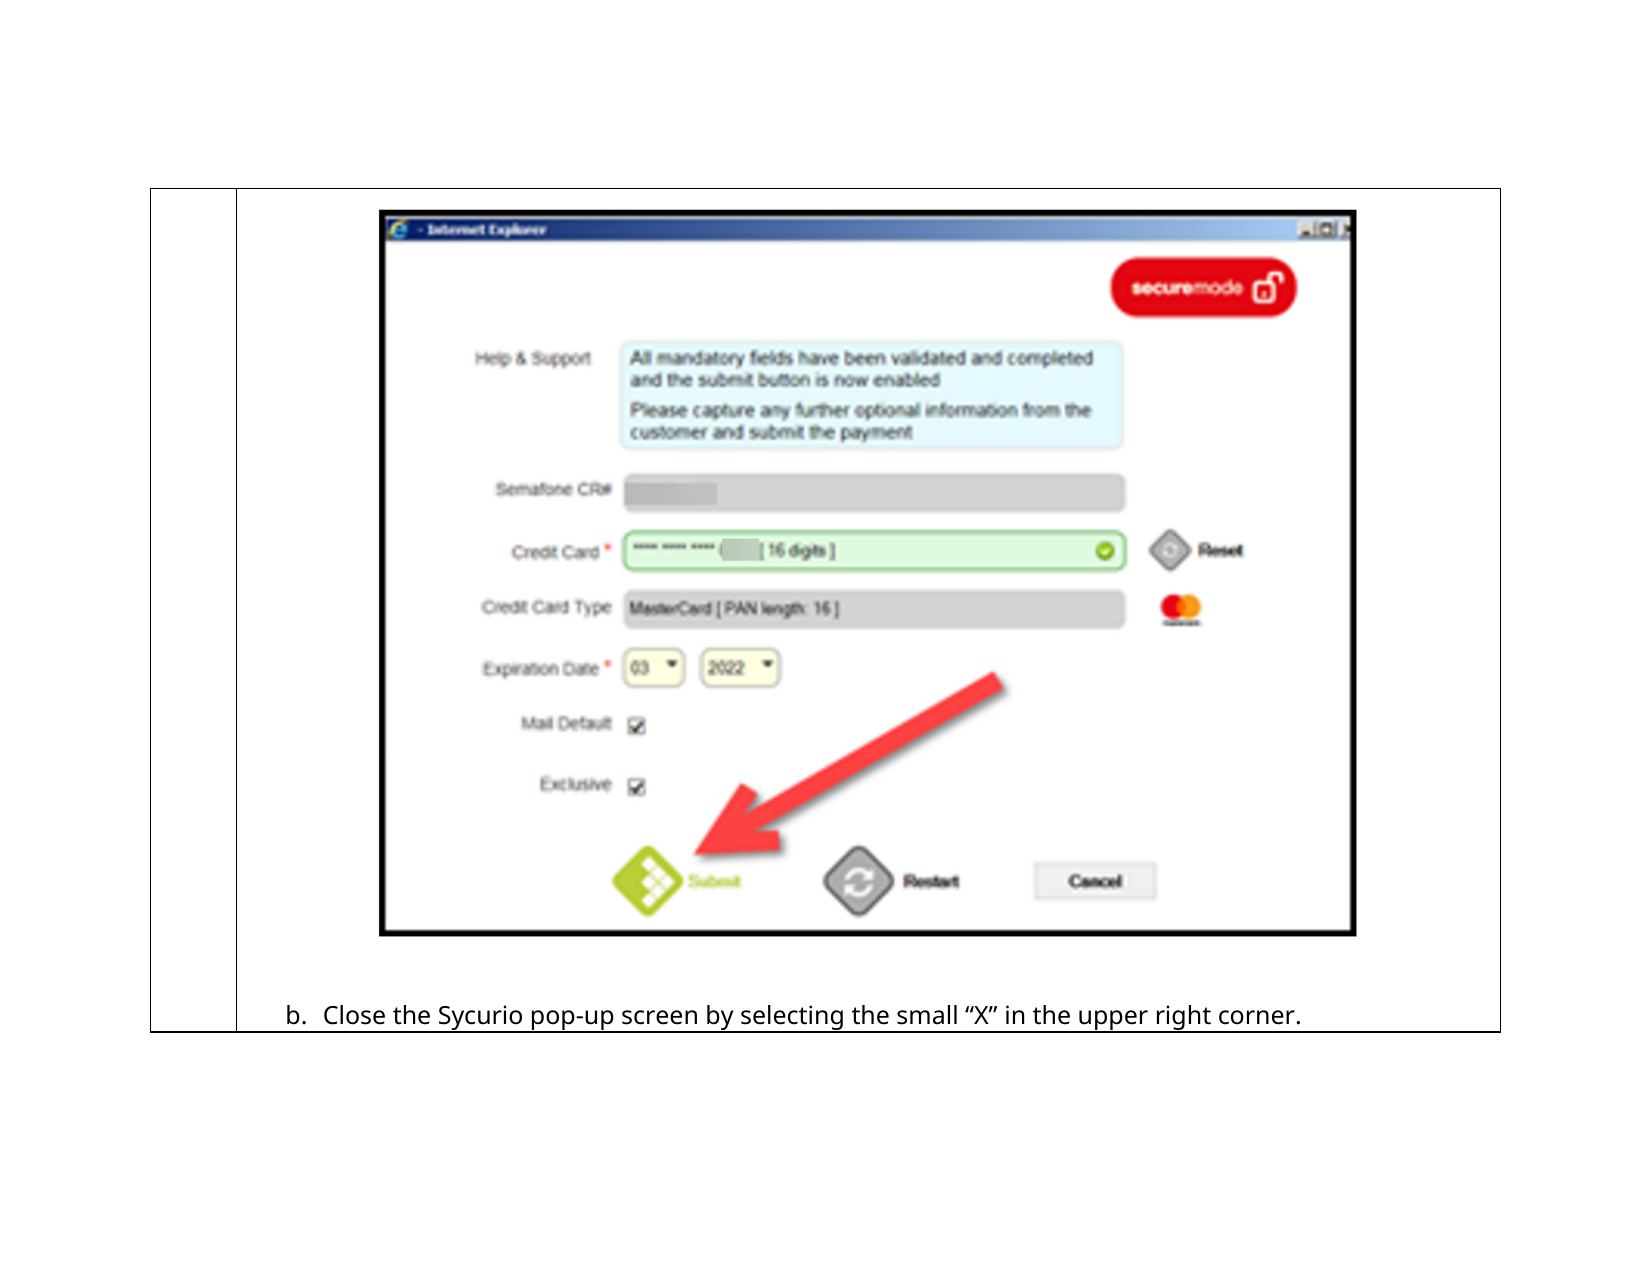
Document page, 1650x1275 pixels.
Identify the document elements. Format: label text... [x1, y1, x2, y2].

table_cell 9 [151, 189, 236, 1031]
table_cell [237, 189, 1500, 1031]
picture [373, 201, 1364, 939]
